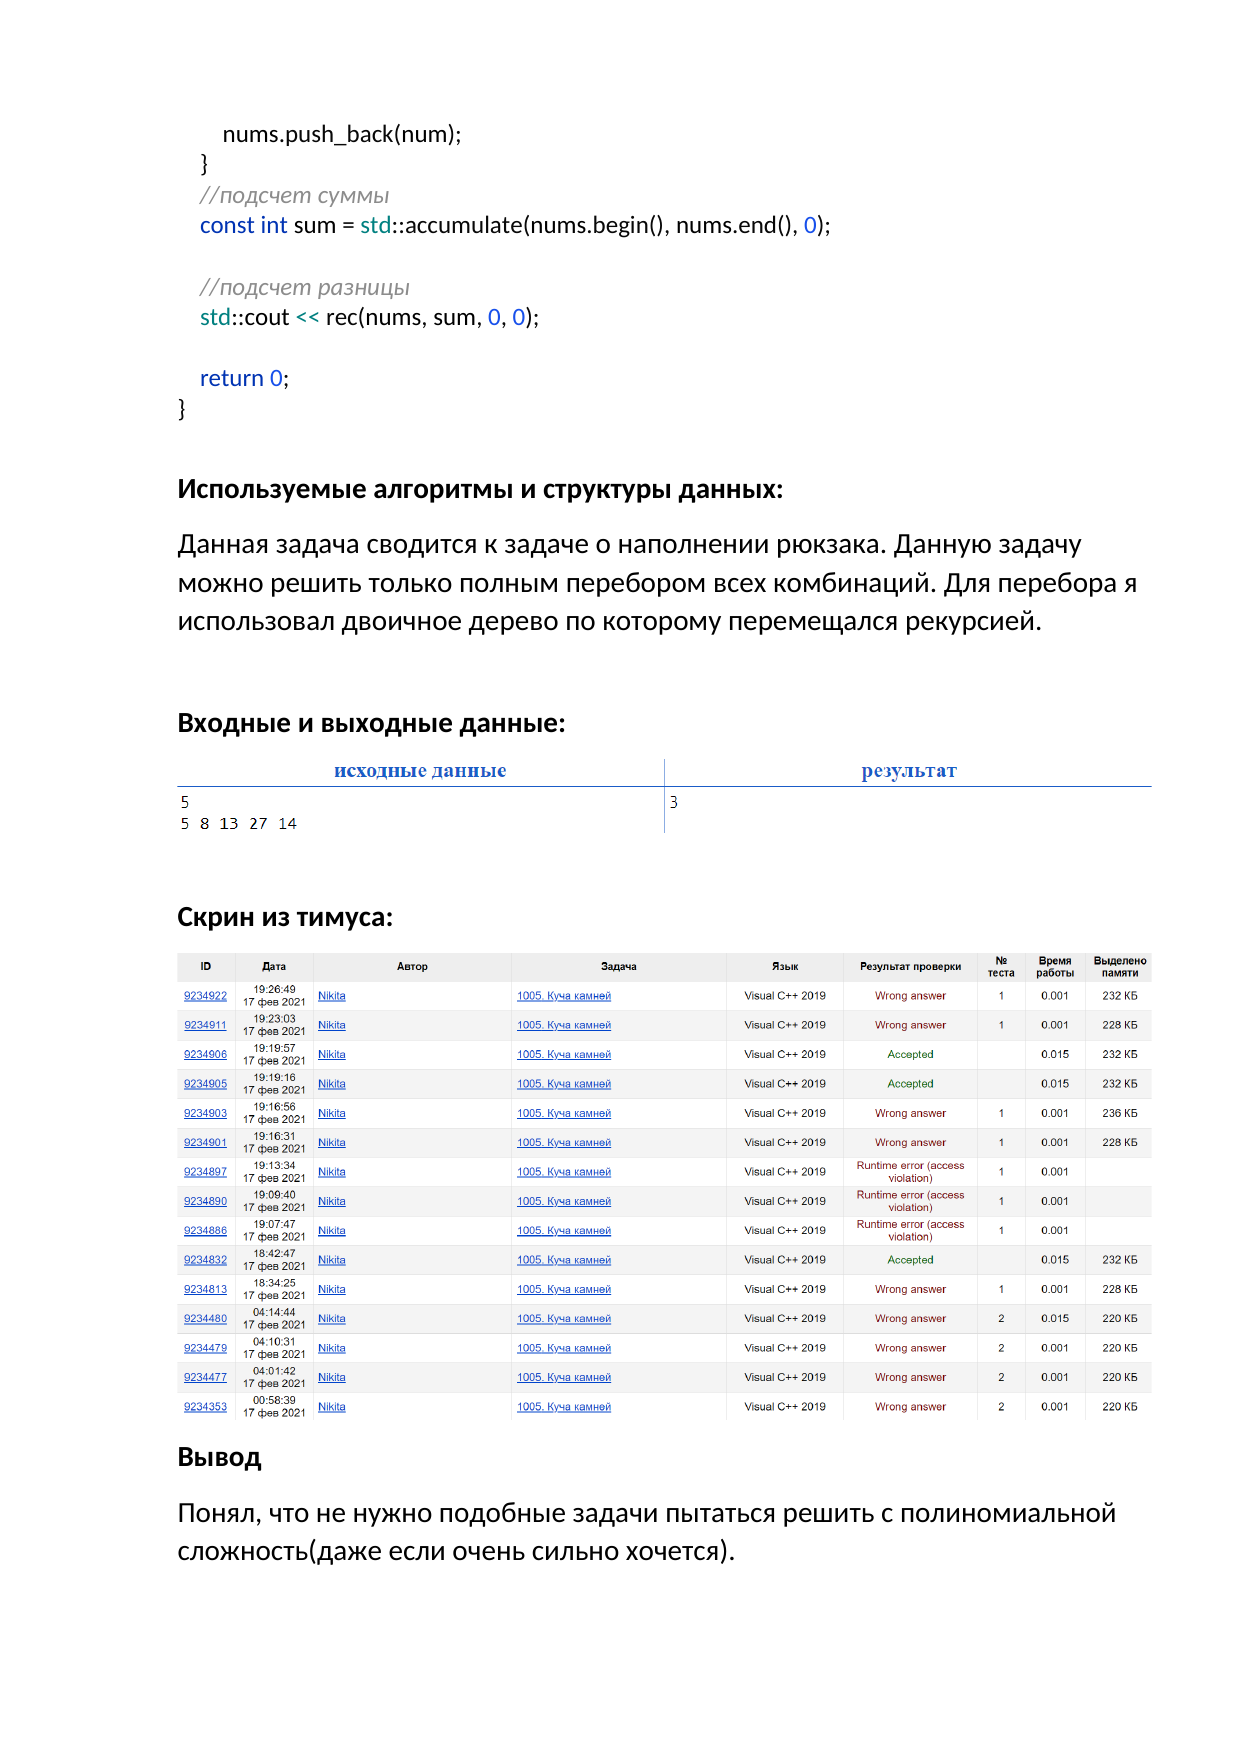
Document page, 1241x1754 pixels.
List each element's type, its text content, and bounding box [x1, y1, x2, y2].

picture [177, 953, 1152, 1420]
text Вывод [177, 1438, 1152, 1474]
text Используемые алгоритмы и структуры данных: [177, 470, 1152, 506]
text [177, 118, 1152, 423]
text Скрин из тимуса: [177, 898, 1152, 934]
picture [177, 759, 1152, 833]
text Понял, что не нужно подобные задачи пытаться решить с полиномиальной сложность(даже если очень сильно хочется). [177, 1494, 1152, 1568]
text Данная задача сводится к задаче о наполнении рюкзака. Данную задачу можно решить только полным перебором всех комбинаций. Для перебора я использовал двоичное дерево по которому перемещался рекурсией. [177, 525, 1152, 638]
text Входные и выходные данные: [177, 704, 1152, 740]
